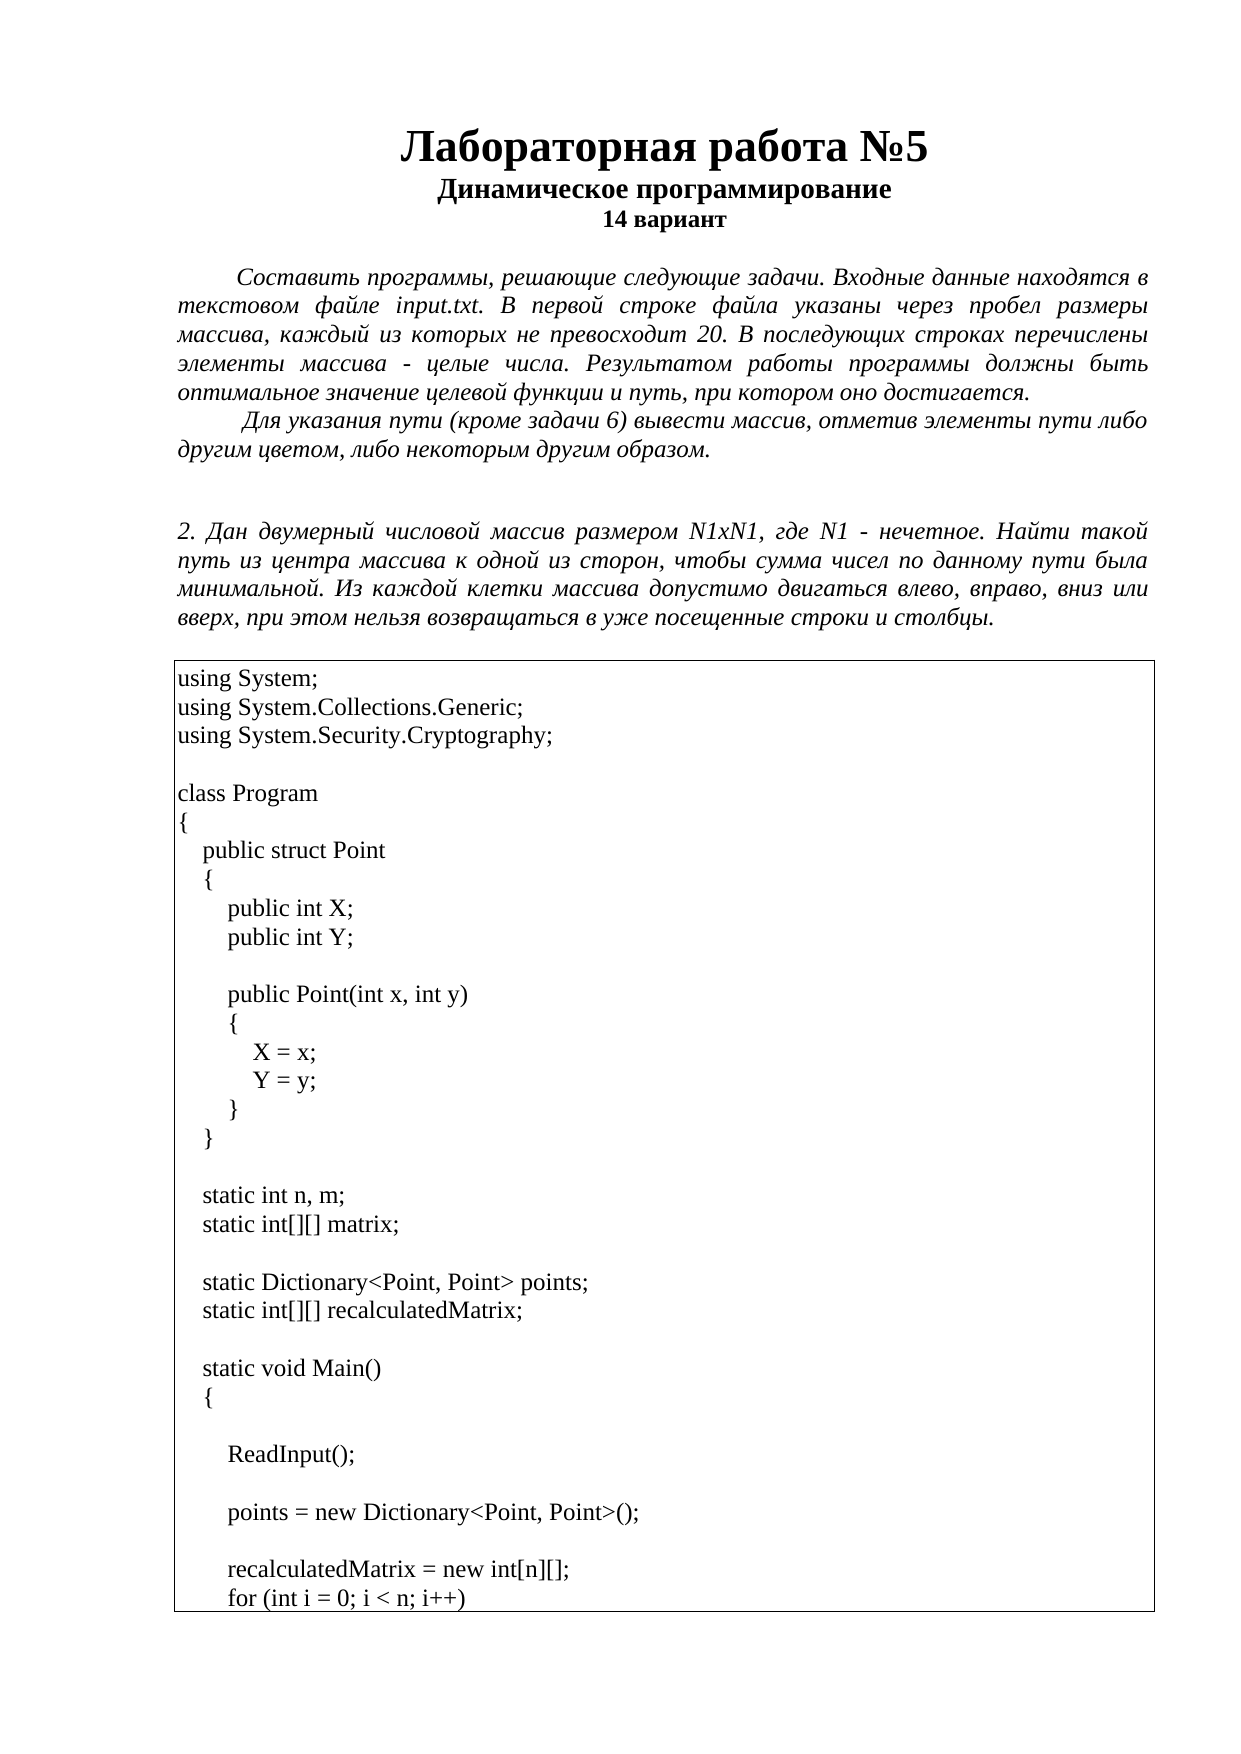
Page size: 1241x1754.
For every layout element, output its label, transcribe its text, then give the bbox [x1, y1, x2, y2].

text static Dictionary<Point, Point> points; [177, 1267, 1152, 1295]
text { [177, 1008, 1152, 1037]
text recalculatedMatrix = new int[n][]; [177, 1554, 1152, 1583]
text using System; [175, 661, 1154, 692]
text static void Main() [177, 1353, 1152, 1382]
text Лабораторная работа №5 [177, 118, 1152, 171]
text 14 вариант [177, 204, 1152, 233]
text using System.Security.Cryptography; [177, 720, 1152, 749]
text { [177, 1382, 1152, 1410]
text Y = y; [177, 1065, 1152, 1094]
text Составить программы, решающие следующие задачи. Входные данные находятся в текстовом файле input.txt. В первой строке файла указаны через пробел размеры массива, каждый из которых не превосходит 20. В последующих строках перечислены элементы массива - целые числа. Результатом работы программы должны быть оптимальное значение целевой функции и путь, при котором оно достигается. [177, 262, 1152, 406]
text Динамическое программирование [177, 171, 1152, 204]
text X = x; [177, 1037, 1152, 1065]
text } [177, 1094, 1152, 1123]
text 2. Дан двумерный числовой массив размером N1xN1, где N1 - нечетное. Найти такой путь из центра массива к одной из сторон, чтобы сумма чисел по данному пути была минимальной. Из каждой клетки массива допустимо двигаться влево, вправо, вниз или вверх, при этом нельзя возвращаться в уже посещенные строки и столбцы. [177, 516, 1152, 631]
text public int Y; [177, 922, 1152, 950]
text { [177, 864, 1152, 893]
text class Program [177, 778, 1152, 807]
text static int[][] recalculatedMatrix; [177, 1295, 1152, 1324]
text for (int i = 0; i < n; i++) [177, 1583, 1152, 1611]
text static int n, m; [177, 1180, 1152, 1209]
text } [177, 1123, 1152, 1152]
text points = new Dictionary<Point, Point>(); [177, 1497, 1152, 1525]
text public struct Point [177, 835, 1152, 864]
text Для указания пути (кроме задачи 6) вывести массив, отметив элементы пути либо другим цветом, либо некоторым другим образом. [177, 406, 1152, 463]
text public int X; [177, 893, 1152, 922]
text ReadInput(); [177, 1439, 1152, 1468]
text { [177, 807, 1152, 835]
text static int[][] matrix; [177, 1209, 1152, 1238]
text using System.Collections.Generic; [177, 692, 1152, 720]
text public Point(int x, int y) [177, 979, 1152, 1008]
